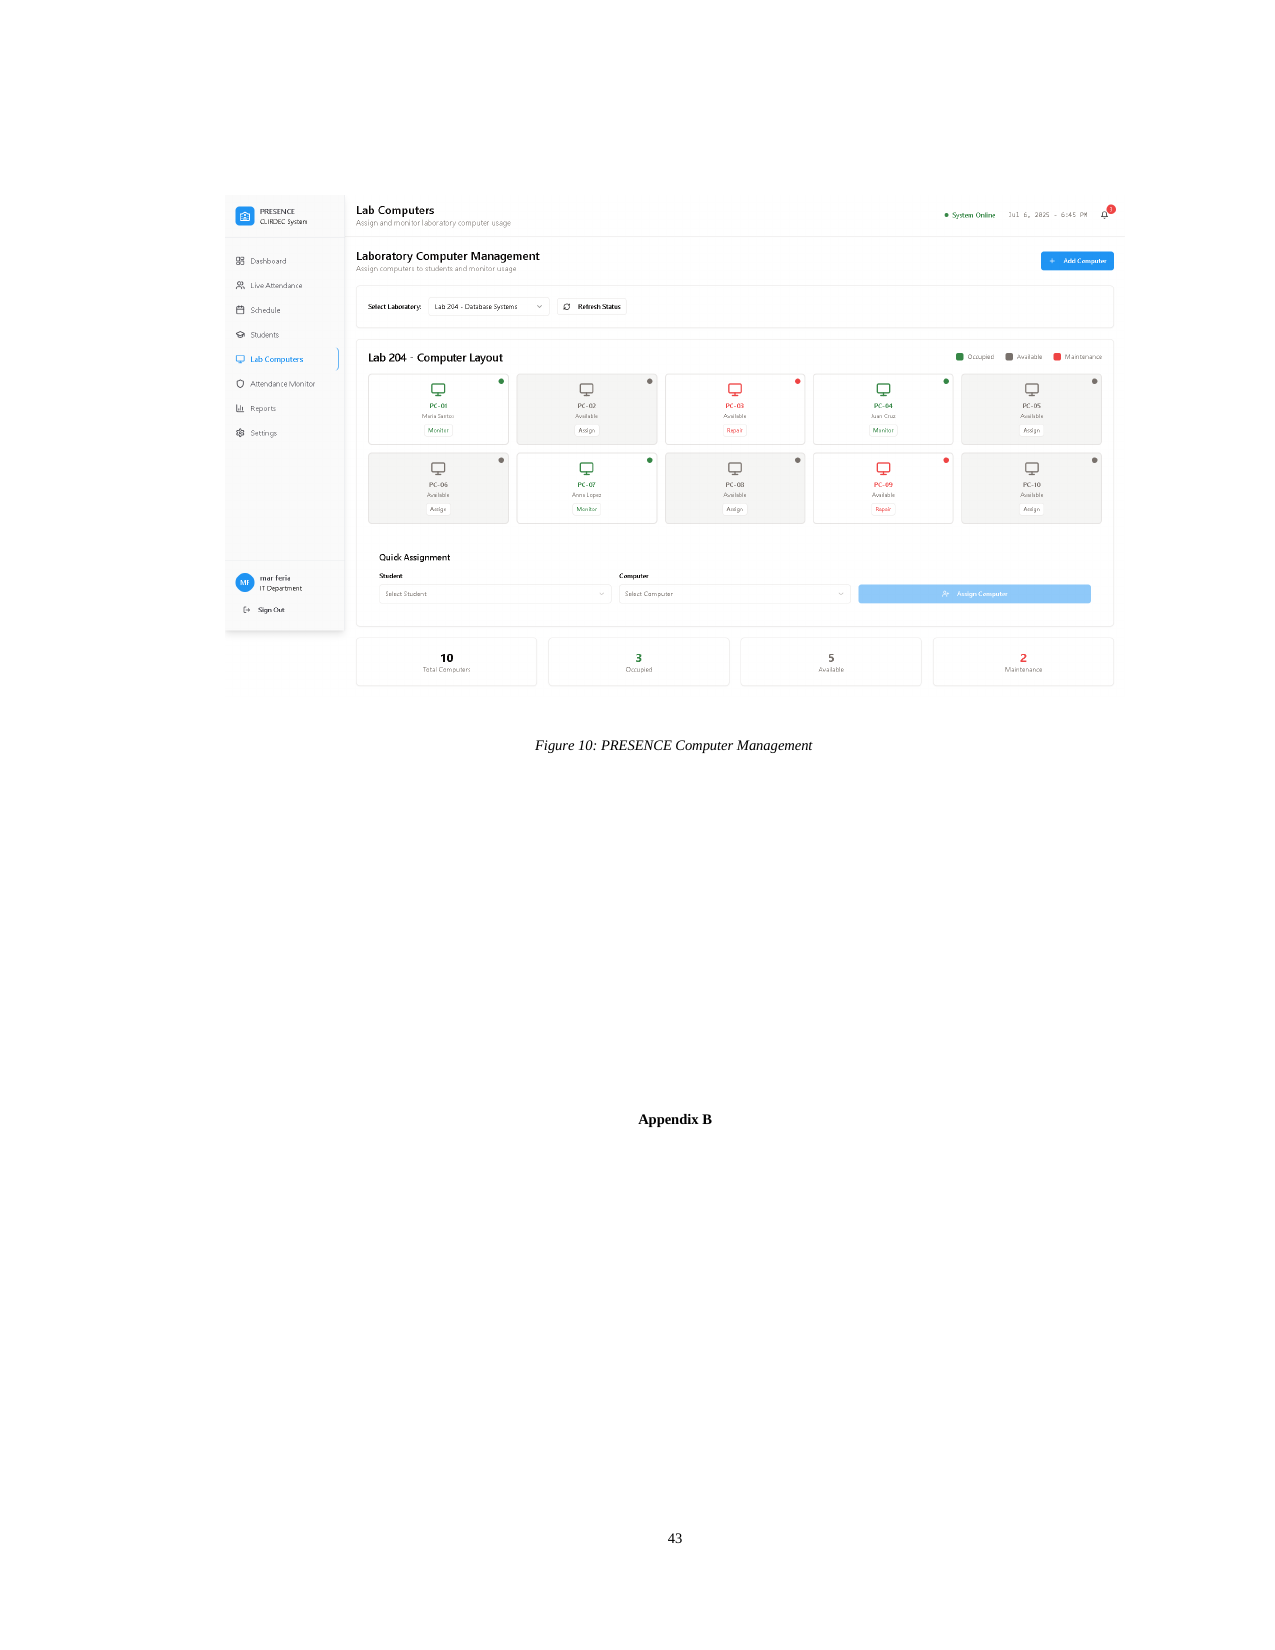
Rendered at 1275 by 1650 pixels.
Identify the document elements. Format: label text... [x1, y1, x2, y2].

text Appendix B [225, 1099, 1125, 1128]
text Figure 10: PRESENCE Computer Management [225, 725, 1125, 754]
picture [225, 195, 1125, 697]
